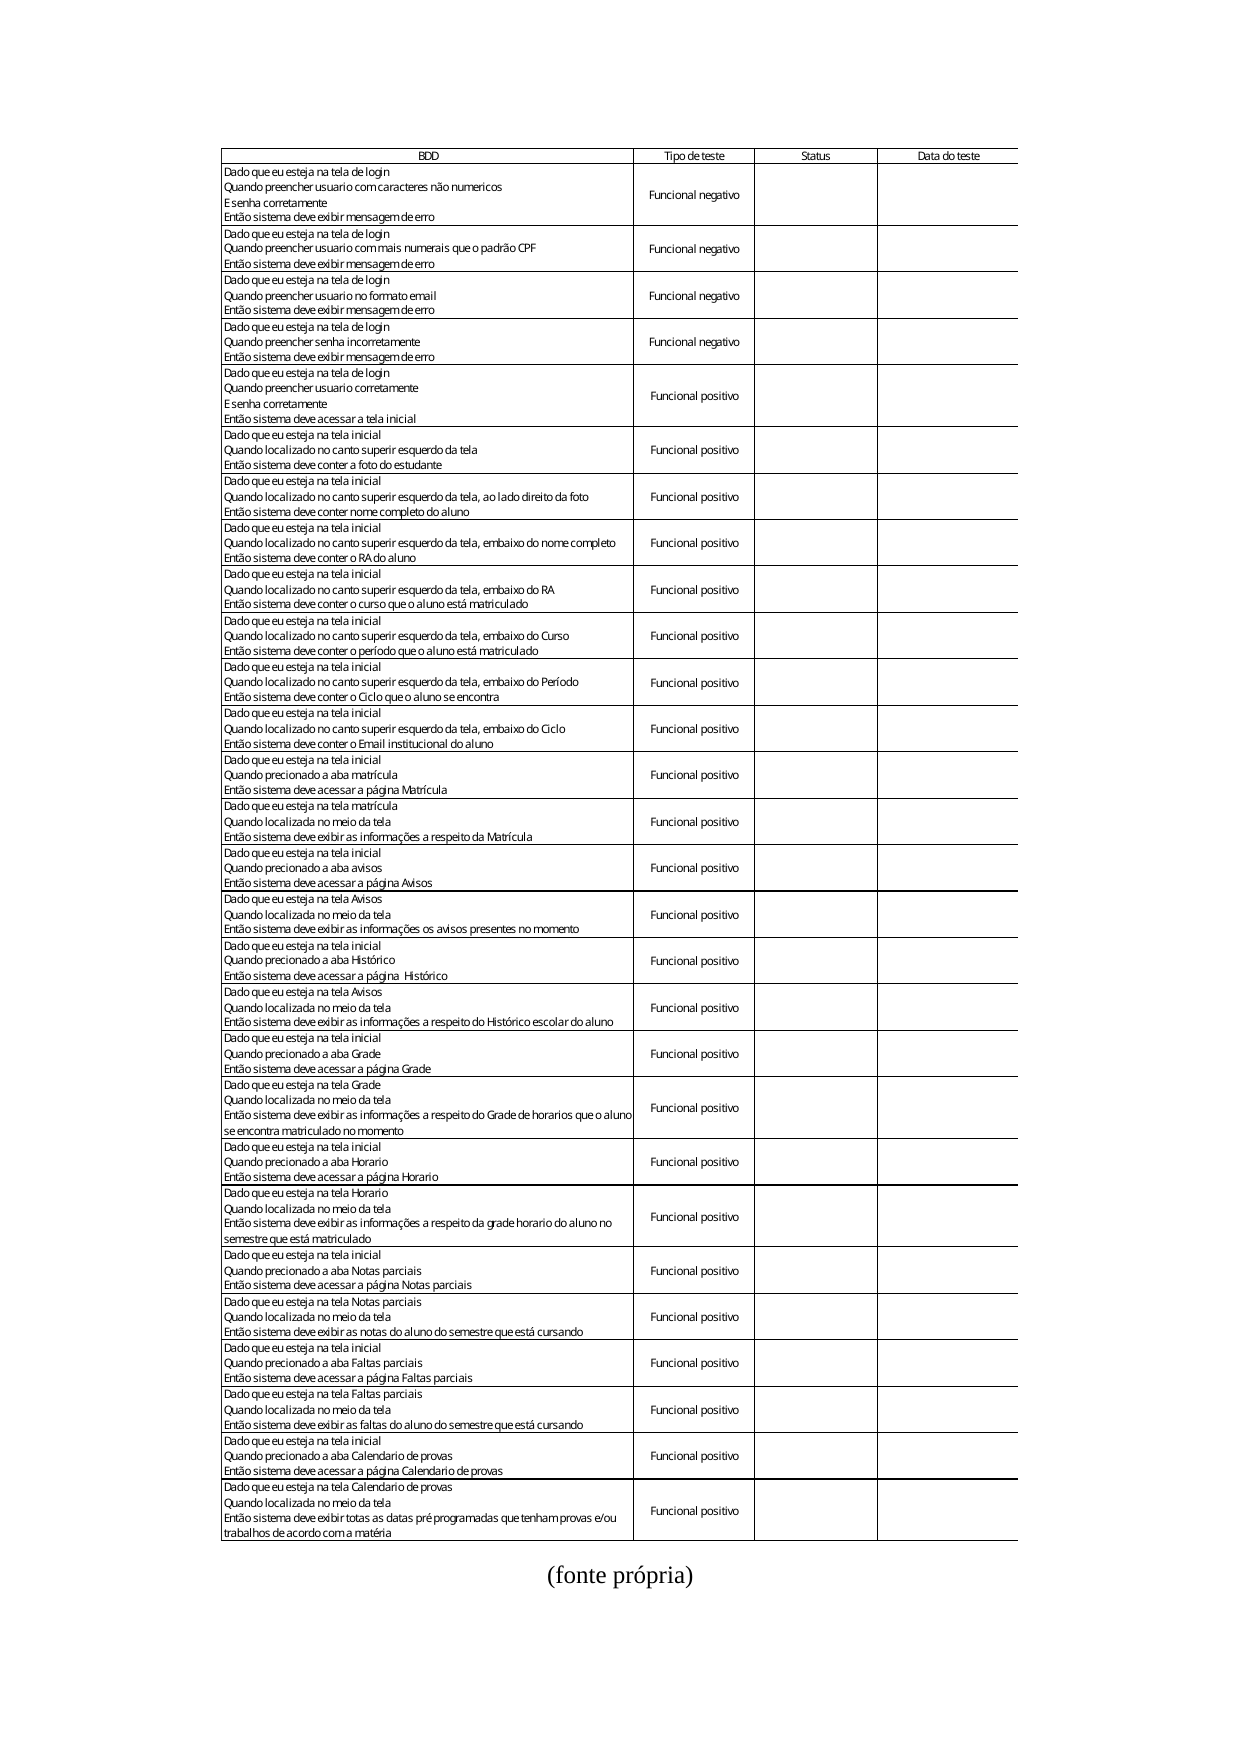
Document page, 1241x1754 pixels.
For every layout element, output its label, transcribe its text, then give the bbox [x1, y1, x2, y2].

text (fonte própria) [177, 1560, 1063, 1589]
